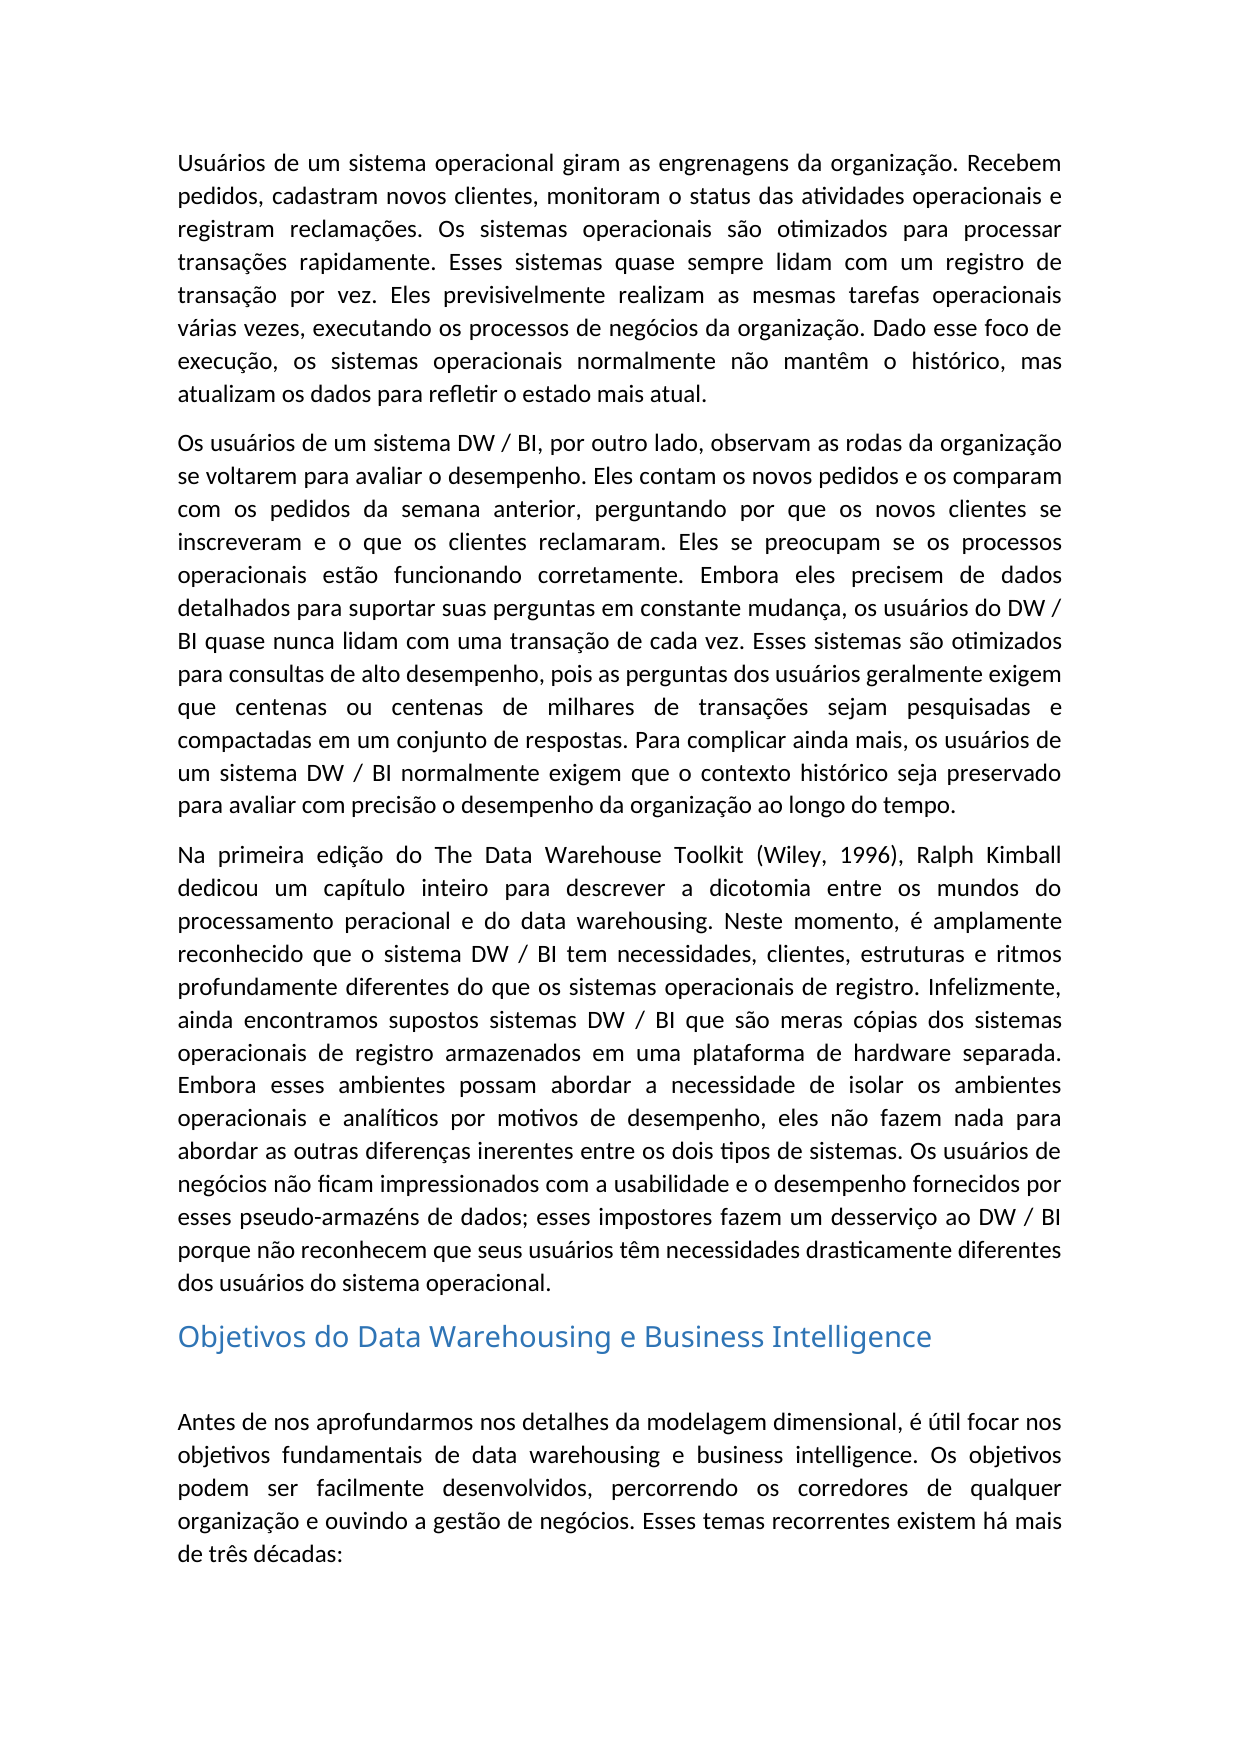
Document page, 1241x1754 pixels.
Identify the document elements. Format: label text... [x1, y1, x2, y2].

text Na primeira edição do The Data Warehouse Toolkit (Wiley, 1996), Ralph Kimball dedicou um capítulo inteiro para descrever a dicotomia entre os mundos do processamento peracional e do data warehousing. Neste momento, é amplamente reconhecido que o sistema DW / BI tem necessidades, clientes, estruturas e ritmos profundamente diferentes do que os sistemas operacionais de registro. Infelizmente, ainda encontramos supostos sistemas DW / BI que são meras cópias dos sistemas operacionais de registro armazenados em uma plataforma de hardware separada. Embora esses ambientes possam abordar a necessidade de isolar os ambientes operacionais e analíticos por motivos de desempenho, eles não fazem nada para abordar as outras diferenças inerentes entre os dois tipos de sistemas. Os usuários de negócios não ficam impressionados com a usabilidade e o desempenho fornecidos por esses pseudo-armazéns de dados; esses impostores fazem um desserviço ao DW / BI porque não reconhecem que seus usuários têm necessidades drasticamente diferentes dos usuários do sistema operacional. [177, 839, 1063, 1298]
text Usuários de um sistema operacional giram as engrenagens da organização. Recebem pedidos, cadastram novos clientes, monitoram o status das atividades operacionais e registram reclamações. Os sistemas operacionais são otimizados para processar transações rapidamente. Esses sistemas quase sempre lidam com um registro de transação por vez. Eles previsivelmente realizam as mesmas tarefas operacionais várias vezes, executando os processos de negócios da organização. Dado esse foco de execução, os sistemas operacionais normalmente não mantêm o histórico, mas atualizam os dados para refletir o estado mais atual. [177, 148, 1063, 408]
text Os usuários de um sistema DW / BI, por outro lado, observam as rodas da organização se voltarem para avaliar o desempenho. Eles contam os novos pedidos e os comparam com os pedidos da semana anterior, perguntando por que os novos clientes se inscreveram e o que os clientes reclamaram. Eles se preocupam se os processos operacionais estão funcionando corretamente. Embora eles precisem de dados detalhados para suportar suas perguntas em constante mudança, os usuários do DW / BI quase nunca lidam com uma transação de cada vez. Esses sistemas são otimizados para consultas de alto desempenho, pois as perguntas dos usuários geralmente exigem que centenas ou centenas de milhares de transações sejam pesquisadas e compactadas em um conjunto de respostas. Para complicar ainda mais, os usuários de um sistema DW / BI normalmente exigem que o contexto histórico seja preservado para avaliar com precisão o desempenho da organização ao longo do tempo. [177, 428, 1063, 820]
subtitle Objetivos do Data Warehousing e Business Intelligence [177, 1317, 1063, 1356]
text Antes de nos aprofundarmos nos detalhes da modelagem dimensional, é útil focar nos objetivos fundamentais de data warehousing e business intelligence. Os objetivos podem ser facilmente desenvolvidos, percorrendo os corredores de qualquer organização e ouvindo a gestão de negócios. Esses temas recorrentes existem há mais de três décadas: [177, 1406, 1063, 1569]
